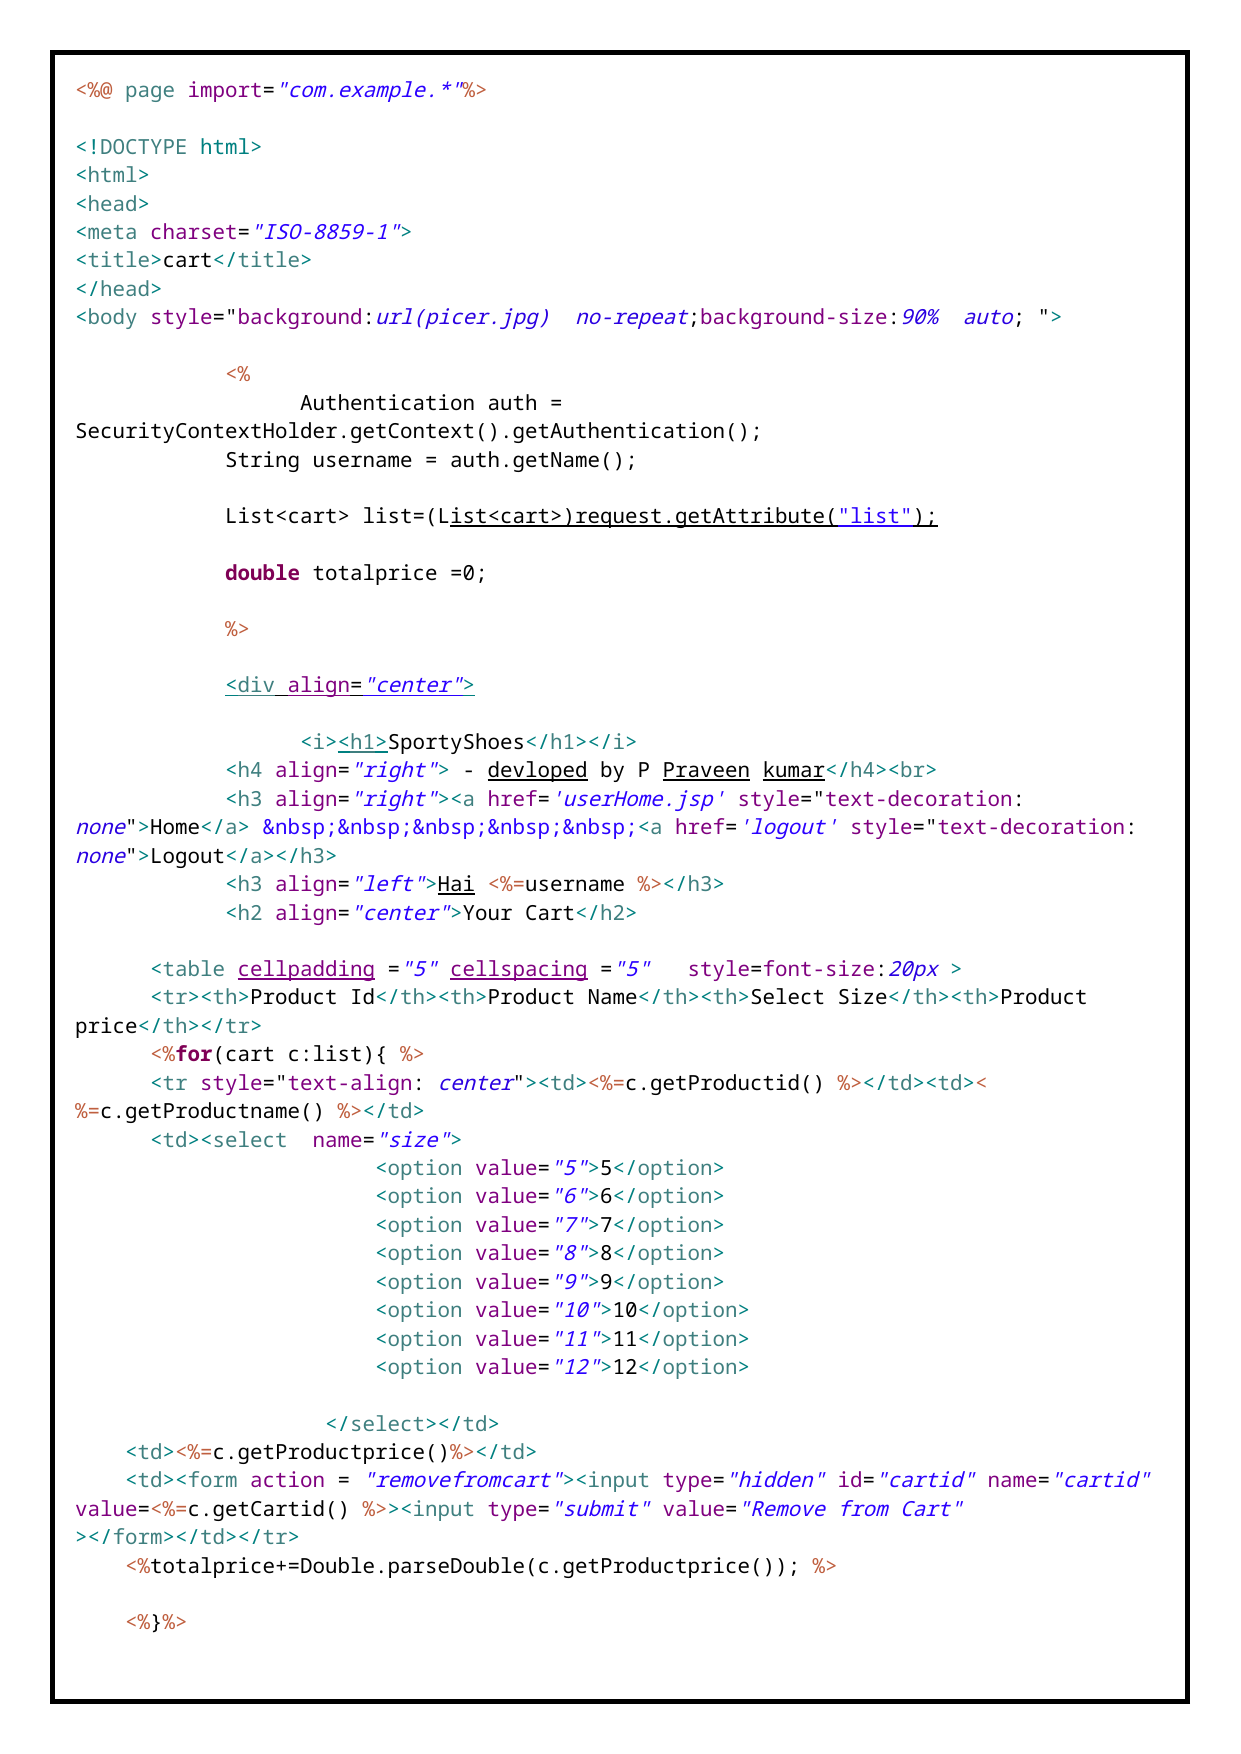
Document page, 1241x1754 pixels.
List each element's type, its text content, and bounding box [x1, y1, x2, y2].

text <h3 align="left">Hai <%=username %></h3> [75, 869, 1165, 898]
text <i><h1>SportyShoes</h1></i> [75, 727, 1165, 755]
text <div align="center"> [75, 671, 1165, 699]
text <option value="8">8</option> [75, 1238, 1165, 1267]
text double totalprice =0; [75, 558, 1165, 586]
text <%for(cart c:list){ %> [75, 1039, 1165, 1068]
text <head> [75, 189, 1165, 217]
text <tr style="text-align: center"><td><%=c.getProductid() %></td><td><%=c.getProductname() %></td> [75, 1068, 1165, 1125]
text <option value="11">11</option> [75, 1324, 1165, 1352]
text Authentication auth = SecurityContextHolder.getContext().getAuthentication(); [75, 388, 1165, 445]
text List<cart> list=(List<cart>)request.getAttribute("list"); [75, 501, 1165, 529]
text <option value="6">6</option> [75, 1182, 1165, 1210]
text <tr><th>Product Id</th><th>Product Name</th><th>Select Size</th><th>Product price</th></tr> [75, 982, 1165, 1039]
text <table cellpadding ="5" cellspacing ="5" style=font-size:20px > [75, 954, 1165, 982]
text </select></td> [75, 1409, 1165, 1437]
text <h4 align="right"> - devloped by P Praveen kumar</h4><br> [75, 755, 1165, 784]
text <%totalprice+=Double.parseDouble(c.getProductprice()); %> [75, 1551, 1165, 1579]
text <h3 align="right"><a href='userHome.jsp' style="text-decoration: none">Home</a> &nbsp;&nbsp;&nbsp;&nbsp;&nbsp;<a href='logout' style="text-decoration: none">Logout</a></h3> [75, 784, 1165, 869]
text %> [75, 614, 1165, 642]
text <option value="7">7</option> [75, 1210, 1165, 1238]
text <td><%=c.getProductprice()%></td> [75, 1437, 1165, 1466]
text <%@ page import="com.example.*"%> [75, 75, 1165, 103]
text <option value="5">5</option> [75, 1153, 1165, 1182]
text <title>cart</title> [75, 246, 1165, 274]
text <td><form action = "removefromcart"><input type="hidden" id="cartid" name="cartid" value=<%=c.getCartid() %>><input type="submit" value="Remove from Cart" ></form></td></tr> [75, 1466, 1165, 1551]
text <!DOCTYPE html> [75, 132, 1165, 160]
text String username = auth.getName(); [75, 445, 1165, 473]
text <% [75, 359, 1165, 388]
text <meta charset="ISO-8859-1"> [75, 217, 1165, 246]
text <html> [75, 160, 1165, 189]
text <%}%> [75, 1607, 1165, 1636]
text <option value="9">9</option> [75, 1267, 1165, 1295]
text <h2 align="center">Your Cart</h2> [75, 898, 1165, 926]
text <body style="background:url(picer.jpg) no-repeat;background-size:90% auto; "> [75, 302, 1165, 331]
text <option value="10">10</option> [75, 1295, 1165, 1324]
text <option value="12">12</option> [75, 1352, 1165, 1381]
text <td><select name="size"> [75, 1125, 1165, 1153]
text </head> [75, 274, 1165, 302]
